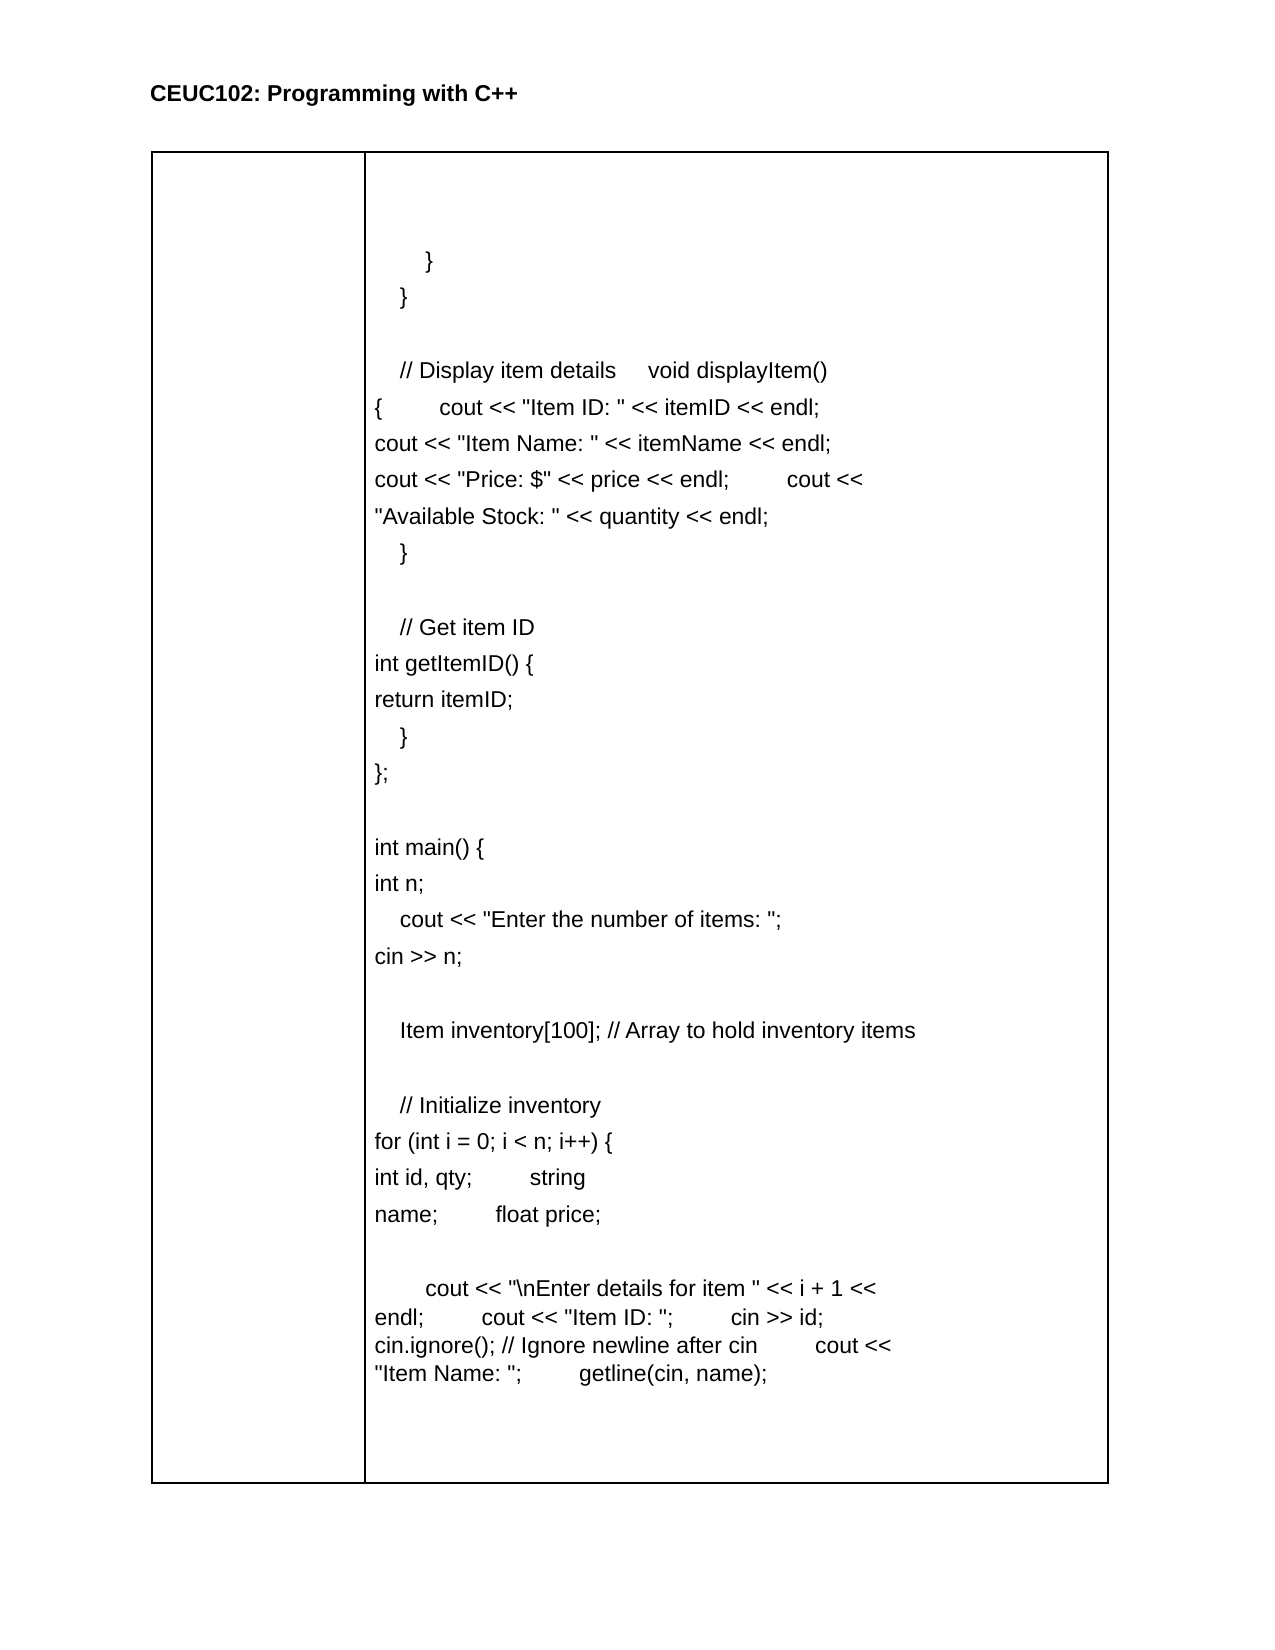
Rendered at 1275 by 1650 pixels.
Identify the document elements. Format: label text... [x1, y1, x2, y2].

table_cell } } // Display item details void displayItem() { cout << "Item ID: " << itemID << endl; cout << "Item Name: " << itemName << endl; cout << "Price: $" << price << endl; cout << "Available Stock: " << quantity << endl; } // Get item ID int getItemID() { return itemID; } }; int main() { int n; cout << "Enter the number of items: "; cin >> n; Item inventory[100]; // Array to hold inventory items // Initialize inventory for (int i = 0; i < n; i++) { int id, qty; string name; float price; cout << "\nEnter details for item " << i + 1 << endl; cout << "Item ID: "; cin >> id; cin.ignore(); // Ignore newline after cin cout << "Item Name: "; getline(cin, name); [366, 153, 1107, 1482]
table_cell [153, 153, 364, 1482]
